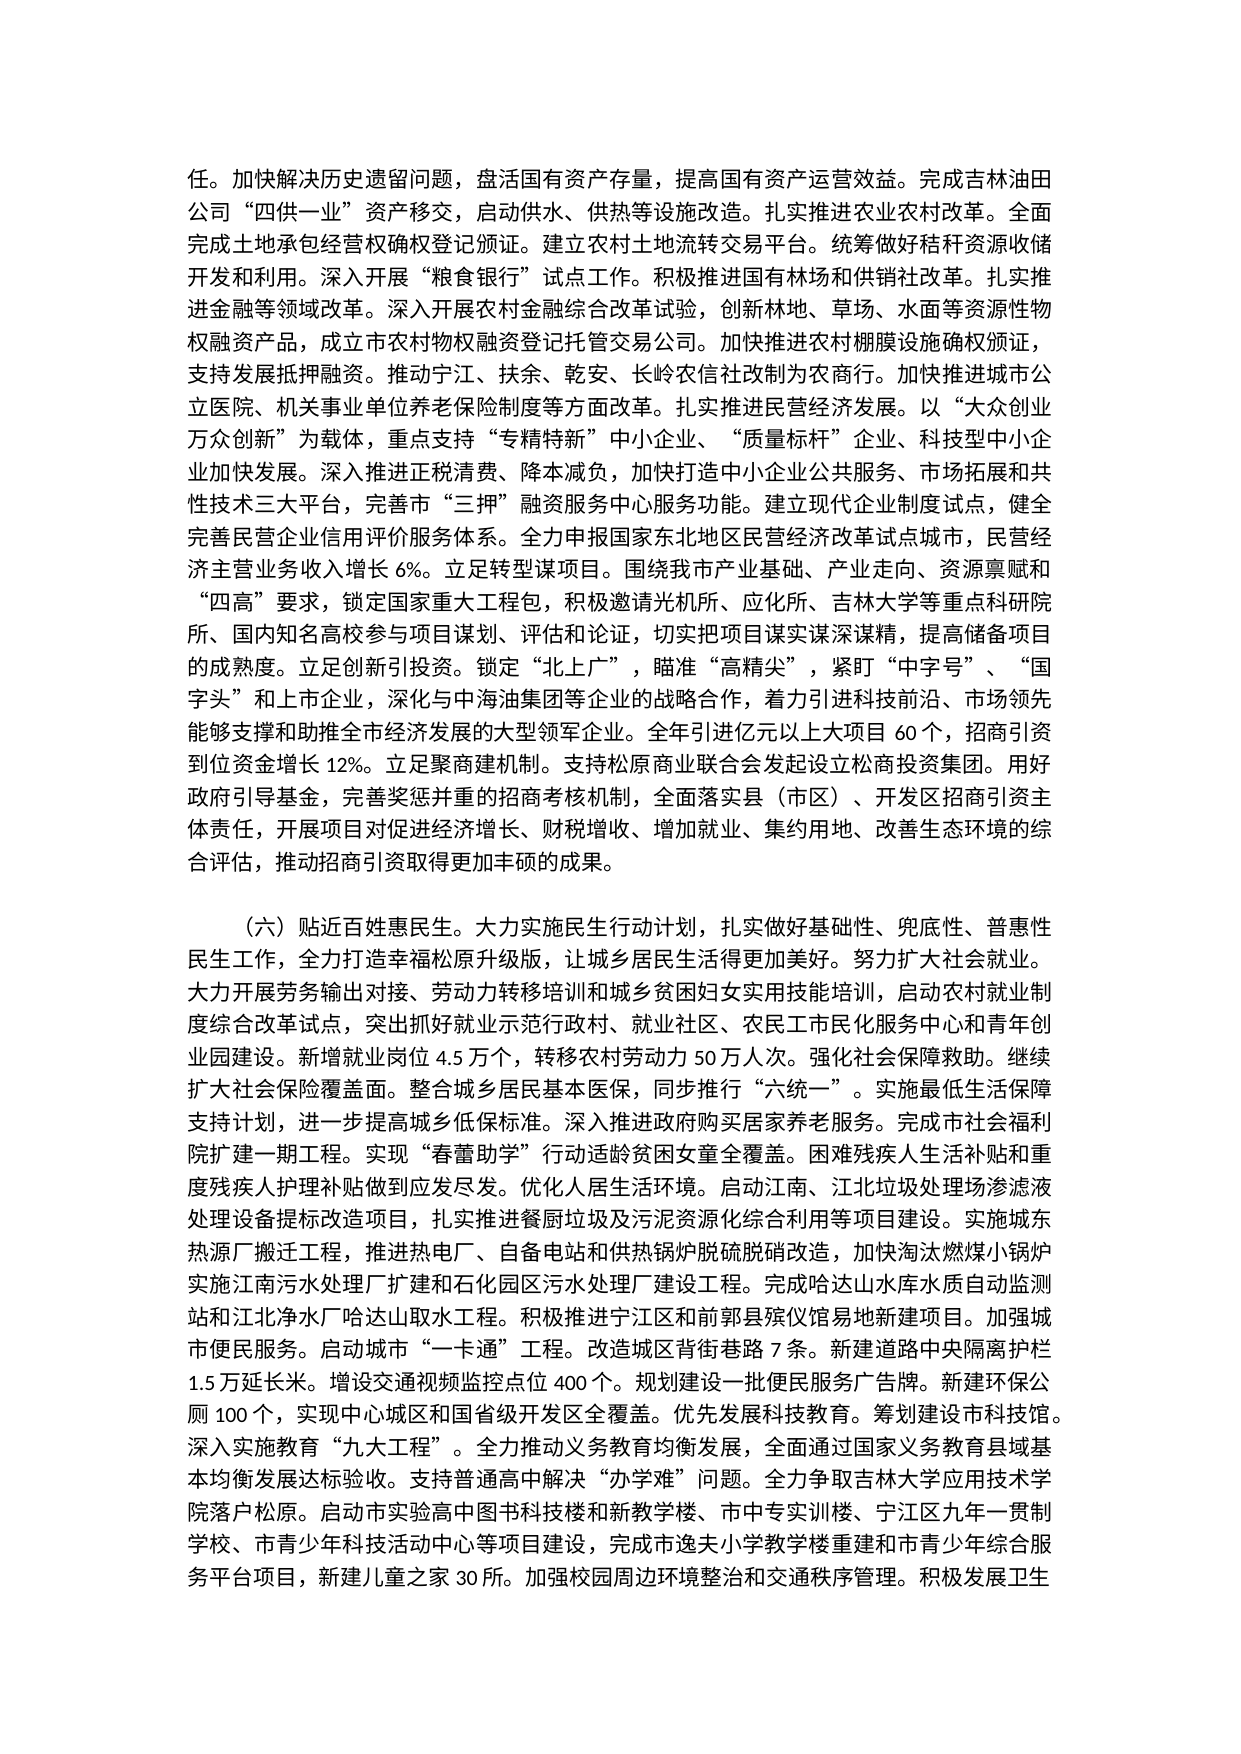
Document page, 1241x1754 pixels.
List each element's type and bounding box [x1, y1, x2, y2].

text [187, 909, 1053, 1592]
text [187, 162, 1053, 877]
